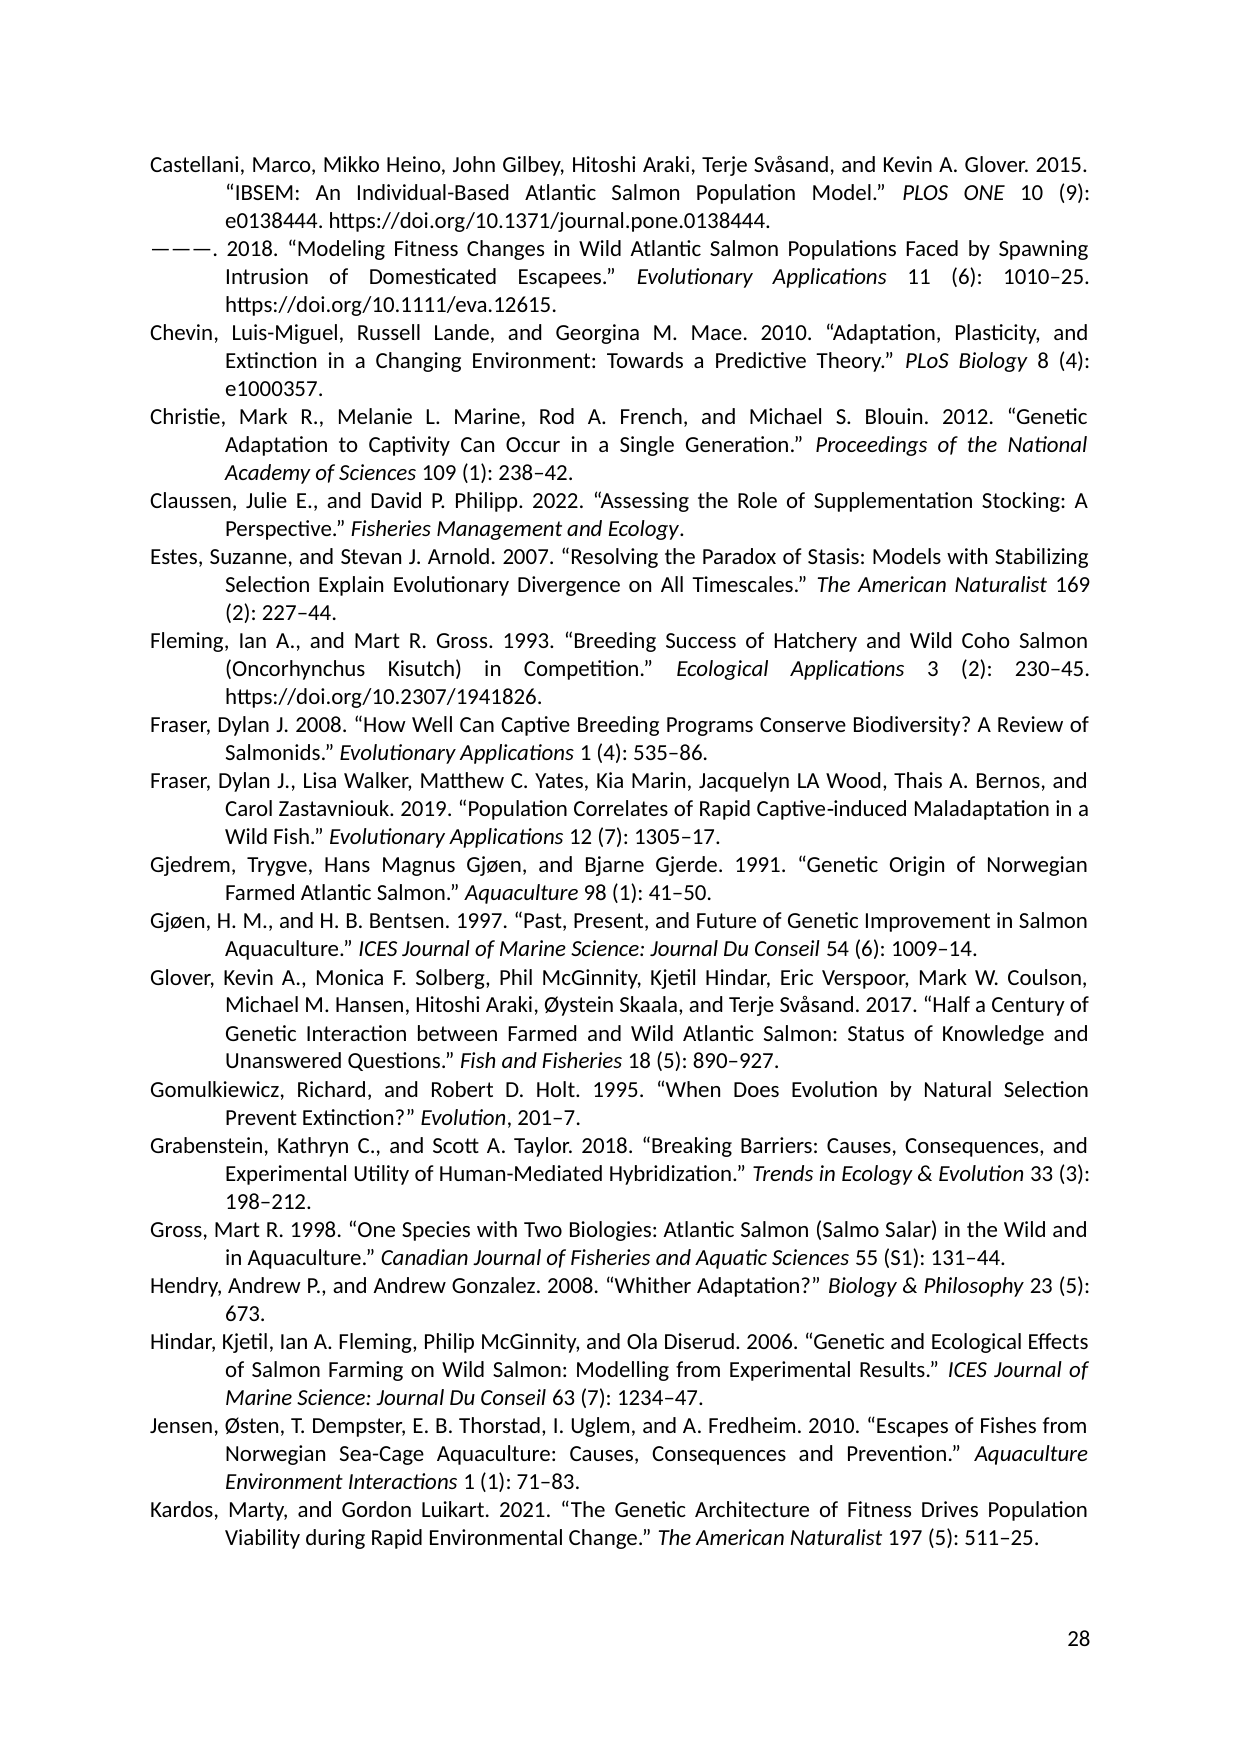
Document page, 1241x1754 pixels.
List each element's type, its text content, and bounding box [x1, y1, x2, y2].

text Gross, Mart R. 1998. “One Species with Two Biologies: Atlantic Salmon (Salmo Salar) in the Wild and in Aquaculture.” Canadian Journal of Fisheries and Aquatic Sciences 55 (S1): 131–44. [150, 1215, 1090, 1271]
text Estes, Suzanne, and Stevan J. Arnold. 2007. “Resolving the Paradox of Stasis: Models with Stabilizing Selection Explain Evolutionary Divergence on All Timescales.” The American Naturalist 169 (2): 227–44. [150, 542, 1090, 626]
text Jensen, Østen, T. Dempster, E. B. Thorstad, I. Uglem, and A. Fredheim. 2010. “Escapes of Fishes from Norwegian Sea-Cage Aquaculture: Causes, Consequences and Prevention.” Aquaculture Environment Interactions 1 (1): 71–83. [150, 1411, 1090, 1495]
text ———. 2018. “Modeling Fitness Changes in Wild Atlantic Salmon Populations Faced by Spawning Intrusion of Domesticated Escapees.” Evolutionary Applications 11 (6): 1010–25. https://doi.org/10.1111/eva.12615. [150, 234, 1090, 318]
text Hindar, Kjetil, Ian A. Fleming, Philip McGinnity, and Ola Diserud. 2006. “Genetic and Ecological Effects of Salmon Farming on Wild Salmon: Modelling from Experimental Results.” ICES Journal of Marine Science: Journal Du Conseil 63 (7): 1234–47. [150, 1327, 1090, 1411]
text Glover, Kevin A., Monica F. Solberg, Phil McGinnity, Kjetil Hindar, Eric Verspoor, Mark W. Coulson, Michael M. Hansen, Hitoshi Araki, Øystein Skaala, and Terje Svåsand. 2017. “Half a Century of Genetic Interaction between Farmed and Wild Atlantic Salmon: Status of Knowledge and Unanswered Questions.” Fish and Fisheries 18 (5): 890–927. [150, 963, 1090, 1075]
text Fraser, Dylan J., Lisa Walker, Matthew C. Yates, Kia Marin, Jacquelyn LA Wood, Thais A. Bernos, and Carol Zastavniouk. 2019. “Population Correlates of Rapid Captive‐induced Maladaptation in a Wild Fish.” Evolutionary Applications 12 (7): 1305–17. [150, 766, 1090, 851]
text Gjøen, H. M., and H. B. Bentsen. 1997. “Past, Present, and Future of Genetic Improvement in Salmon Aquaculture.” ICES Journal of Marine Science: Journal Du Conseil 54 (6): 1009–14. [150, 907, 1090, 963]
text Grabenstein, Kathryn C., and Scott A. Taylor. 2018. “Breaking Barriers: Causes, Consequences, and Experimental Utility of Human-Mediated Hybridization.” Trends in Ecology & Evolution 33 (3): 198–212. [150, 1131, 1090, 1215]
text Hendry, Andrew P., and Andrew Gonzalez. 2008. “Whither Adaptation?” Biology & Philosophy 23 (5): 673. [150, 1271, 1090, 1327]
text Gjedrem, Trygve, Hans Magnus Gjøen, and Bjarne Gjerde. 1991. “Genetic Origin of Norwegian Farmed Atlantic Salmon.” Aquaculture 98 (1): 41–50. [150, 851, 1090, 907]
text Castellani, Marco, Mikko Heino, John Gilbey, Hitoshi Araki, Terje Svåsand, and Kevin A. Glover. 2015. “IBSEM: An Individual-Based Atlantic Salmon Population Model.” PLOS ONE 10 (9): e0138444. https://doi.org/10.1371/journal.pone.0138444. [150, 150, 1090, 234]
text Christie, Mark R., Melanie L. Marine, Rod A. French, and Michael S. Blouin. 2012. “Genetic Adaptation to Captivity Can Occur in a Single Generation.” Proceedings of the National Academy of Sciences 109 (1): 238–42. [150, 402, 1090, 486]
text Claussen, Julie E., and David P. Philipp. 2022. “Assessing the Role of Supplementation Stocking: A Perspective.” Fisheries Management and Ecology. [150, 486, 1090, 542]
text Fleming, Ian A., and Mart R. Gross. 1993. “Breeding Success of Hatchery and Wild Coho Salmon (Oncorhynchus Kisutch) in Competition.” Ecological Applications 3 (2): 230–45. https://doi.org/10.2307/1941826. [150, 626, 1090, 710]
text Fraser, Dylan J. 2008. “How Well Can Captive Breeding Programs Conserve Biodiversity? A Review of Salmonids.” Evolutionary Applications 1 (4): 535–86. [150, 710, 1090, 766]
text Gomulkiewicz, Richard, and Robert D. Holt. 1995. “When Does Evolution by Natural Selection Prevent Extinction?” Evolution, 201–7. [150, 1075, 1090, 1131]
text Kardos, Marty, and Gordon Luikart. 2021. “The Genetic Architecture of Fitness Drives Population Viability during Rapid Environmental Change.” The American Naturalist 197 (5): 511–25. [150, 1495, 1090, 1551]
text Chevin, Luis-Miguel, Russell Lande, and Georgina M. Mace. 2010. “Adaptation, Plasticity, and Extinction in a Changing Environment: Towards a Predictive Theory.” PLoS Biology 8 (4): e1000357. [150, 318, 1090, 402]
